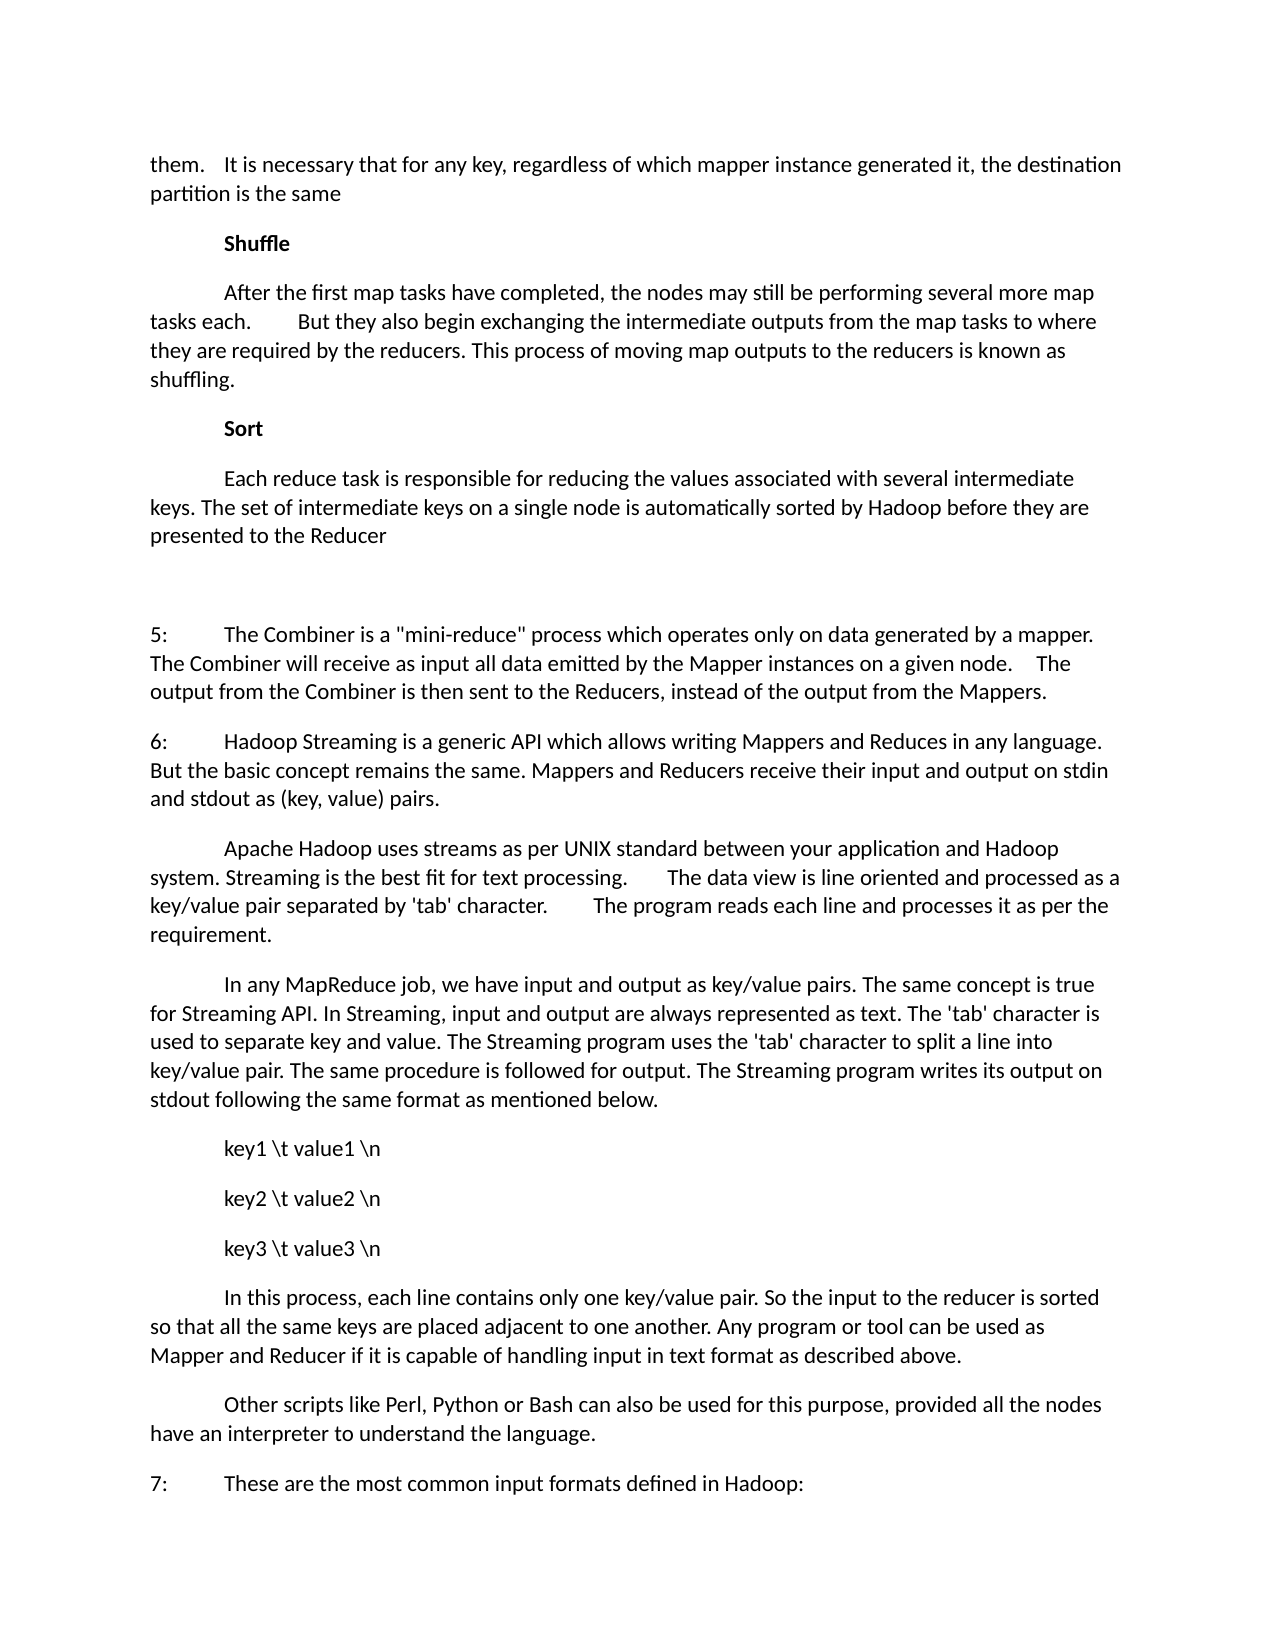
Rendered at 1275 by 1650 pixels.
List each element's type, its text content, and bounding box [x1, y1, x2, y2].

text In this process, each line contains only one key/value pair. So the input to the reducer is sorted so that all the same keys are placed adjacent to one another. Any program or tool can be used as Mapper and Reducer if it is capable of handling input in text format as described above. [150, 1283, 1125, 1369]
text key2 \t value2 \n [150, 1183, 1125, 1212]
text key3 \t value3 \n [150, 1233, 1125, 1262]
text key1 \t value1 \n [150, 1134, 1125, 1163]
text Sort [150, 414, 1125, 442]
text After the first map tasks have completed, the nodes may still be performing several more map tasks each. But they also begin exchanging the intermediate outputs from the map tasks to where they are required by the reducers. This process of moving map outputs to the reducers is known as shuffling. [150, 278, 1125, 393]
text 5: The Combiner is a "mini-reduce" process which operates only on data generated by a mapper. The Combiner will receive as input all data emitted by the Mapper instances on a given node. The output from the Combiner is then sent to the Reducers, instead of the output from the Mappers. [150, 619, 1125, 706]
text Apache Hadoop uses streams as per UNIX standard between your application and Hadoop system. Streaming is the best fit for text processing. The data view is line oriented and processed as a key/value pair separated by 'tab' character. The program reads each line and processes it as per the requirement. [150, 833, 1125, 948]
text 6: Hadoop Streaming is a generic API which allows writing Mappers and Reduces in any language. But the basic concept remains the same. Mappers and Reducers receive their input and output on stdin and stdout as (key, value) pairs. [150, 726, 1125, 813]
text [150, 150, 1125, 207]
text In any MapReduce job, we have input and output as key/value pairs. The same concept is true for Streaming API. In Streaming, input and output are always represented as text. The 'tab' character is used to separate key and value. The Streaming program uses the 'tab' character to split a line into key/value pair. The same procedure is followed for output. The Streaming program writes its output on stdout following the same format as mentioned below. [150, 969, 1125, 1113]
text Shuffle [150, 228, 1125, 257]
text 7: These are the most common input formats defined in Hadoop: [150, 1468, 1125, 1497]
text Each reduce task is responsible for reducing the values associated with several intermediate keys. The set of intermediate keys on a single node is automatically sorted by Hadoop before they are presented to the Reducer [150, 463, 1125, 549]
text Other scripts like Perl, Python or Bash can also be used for this purpose, provided all the nodes have an interpreter to understand the language. [150, 1390, 1125, 1447]
